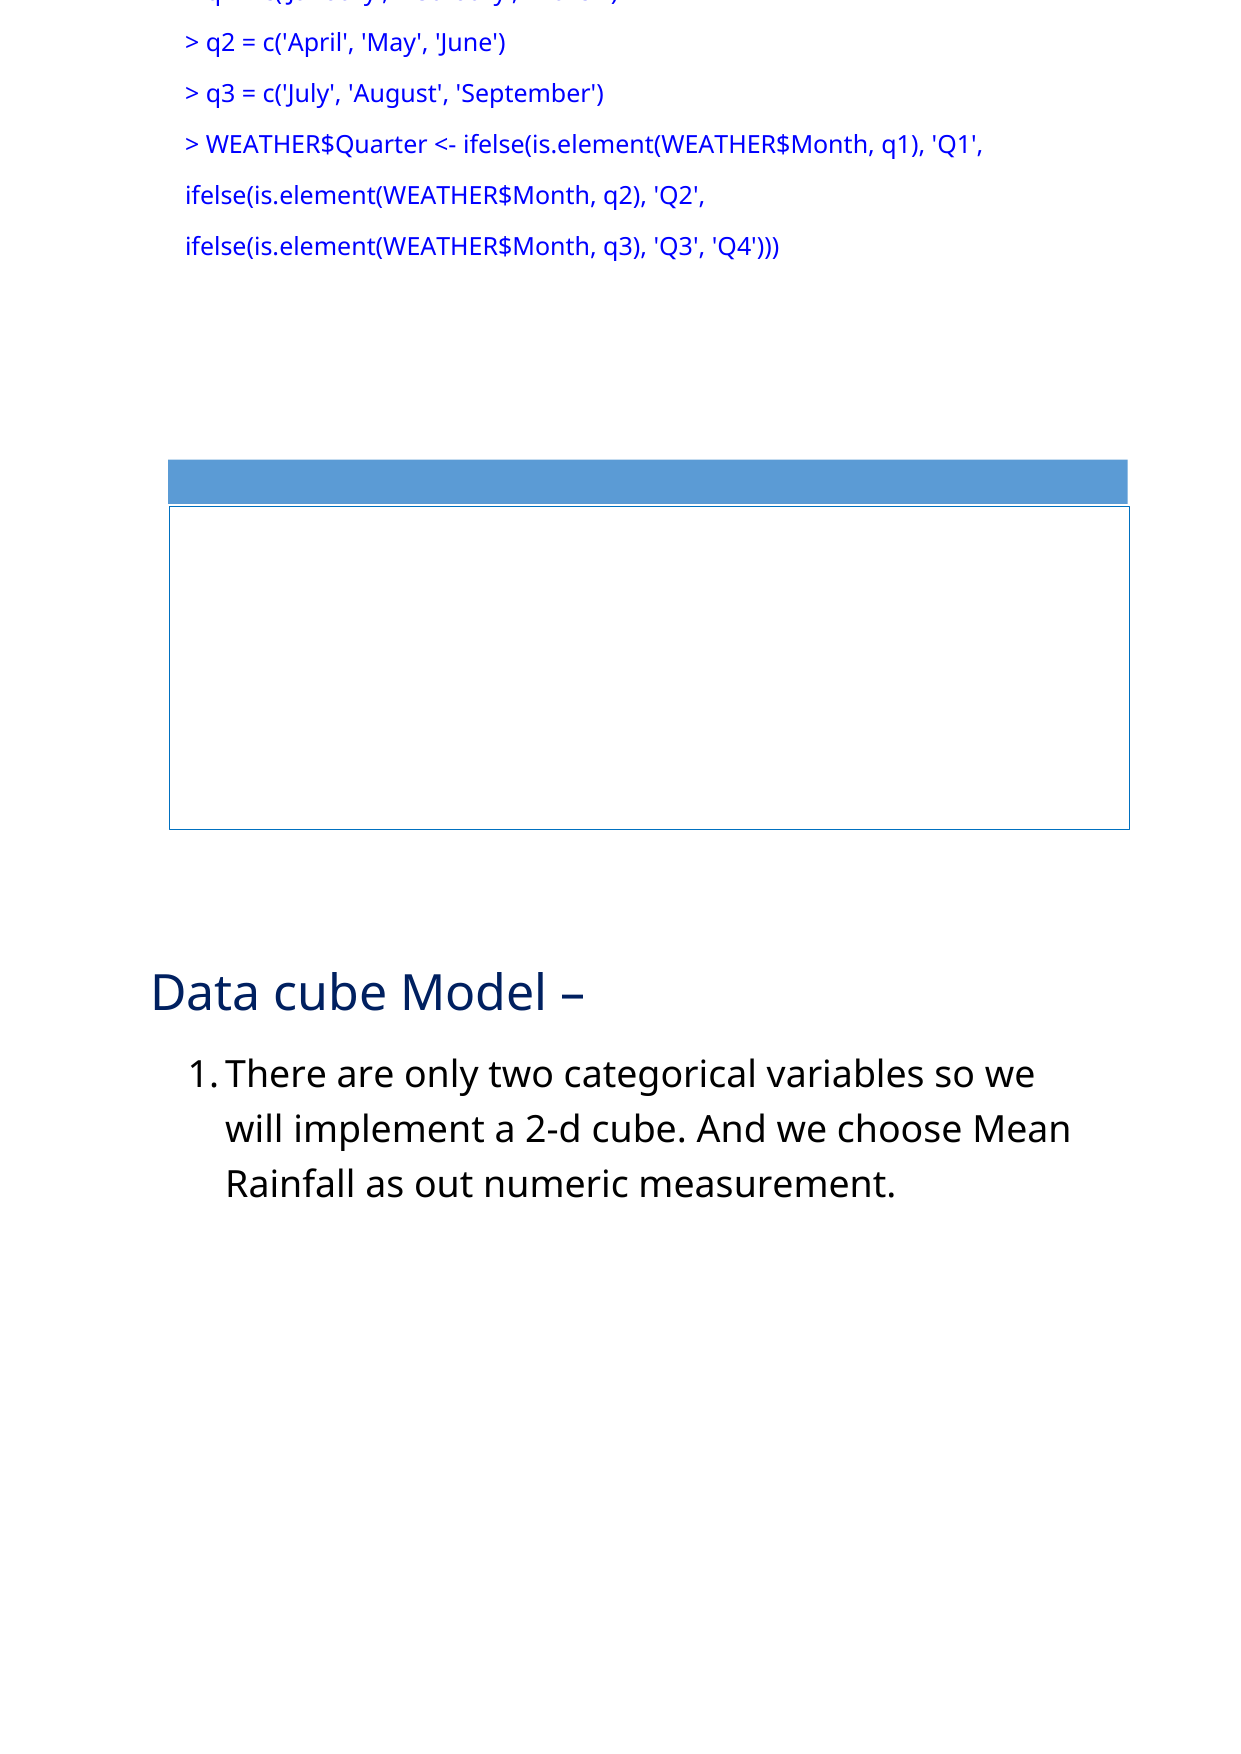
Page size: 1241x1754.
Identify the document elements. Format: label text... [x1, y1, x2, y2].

list There are only two categorical variables so we will implement a 2-d cube. And we choose Mean Rainfall as out numeric measurement. [187, 1047, 1090, 1208]
text Data cube Model – [150, 957, 1090, 1025]
